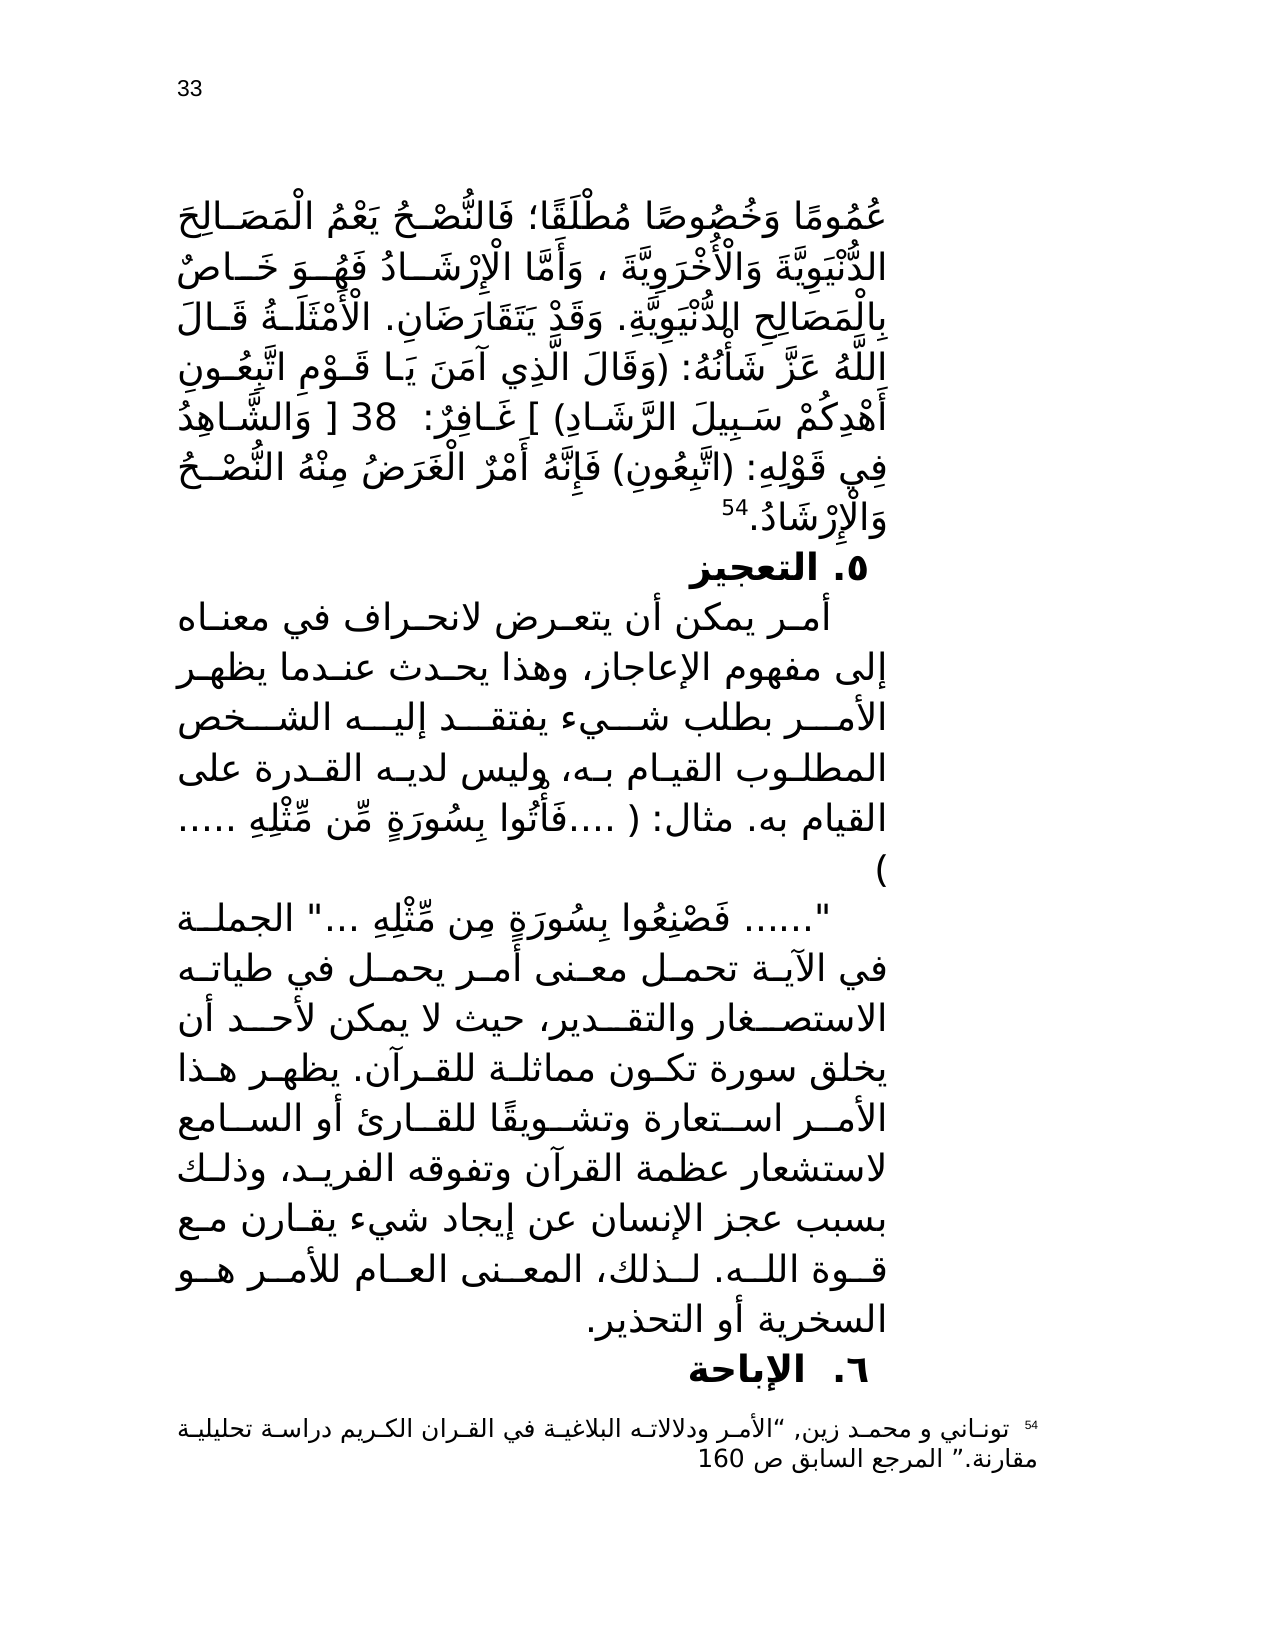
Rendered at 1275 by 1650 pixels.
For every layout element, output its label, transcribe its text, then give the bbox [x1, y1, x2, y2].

list أمر يمكن أن يتعرض لانحراف في معناه إلى مفهوم الإعاجاز، وهذا يحدث عندما يظهر الأمر بطلب شيء يفتقد إليه الشخص المطلوب القيام به، وليس لديه القدرة على القيام به. مثال: ﴿ ....فَأْتُوا بِسُورَةٍ مِّن مِّثْلِهِ ..... ﴾ [177, 596, 888, 890]
list ٦. الإباحة [177, 1347, 869, 1391]
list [177, 195, 888, 539]
list ٥. التعجيز [177, 546, 869, 589]
list "...... فَصْنِعُوا بِسُورَةٍ مِن مِّثْلِهِ ...‏" الجملة في الآية تحمل معنى أمر يحمل في طياته الاستصغار والتقدير، حيث لا يمكن لأحد أن يخلق سورة تكون مماثلة للقرآن. يظهر هذا الأمر استعارة وتشويقًا للقارئ أو السامع لاستشعار عظمة القرآن وتفوقه الفريد، وذلك بسبب عجز الإنسان عن إيجاد شيء يقارن مع قوة الله. لذلك، المعنى العام للأمر هو السخرية أو التحذير. [177, 896, 888, 1341]
